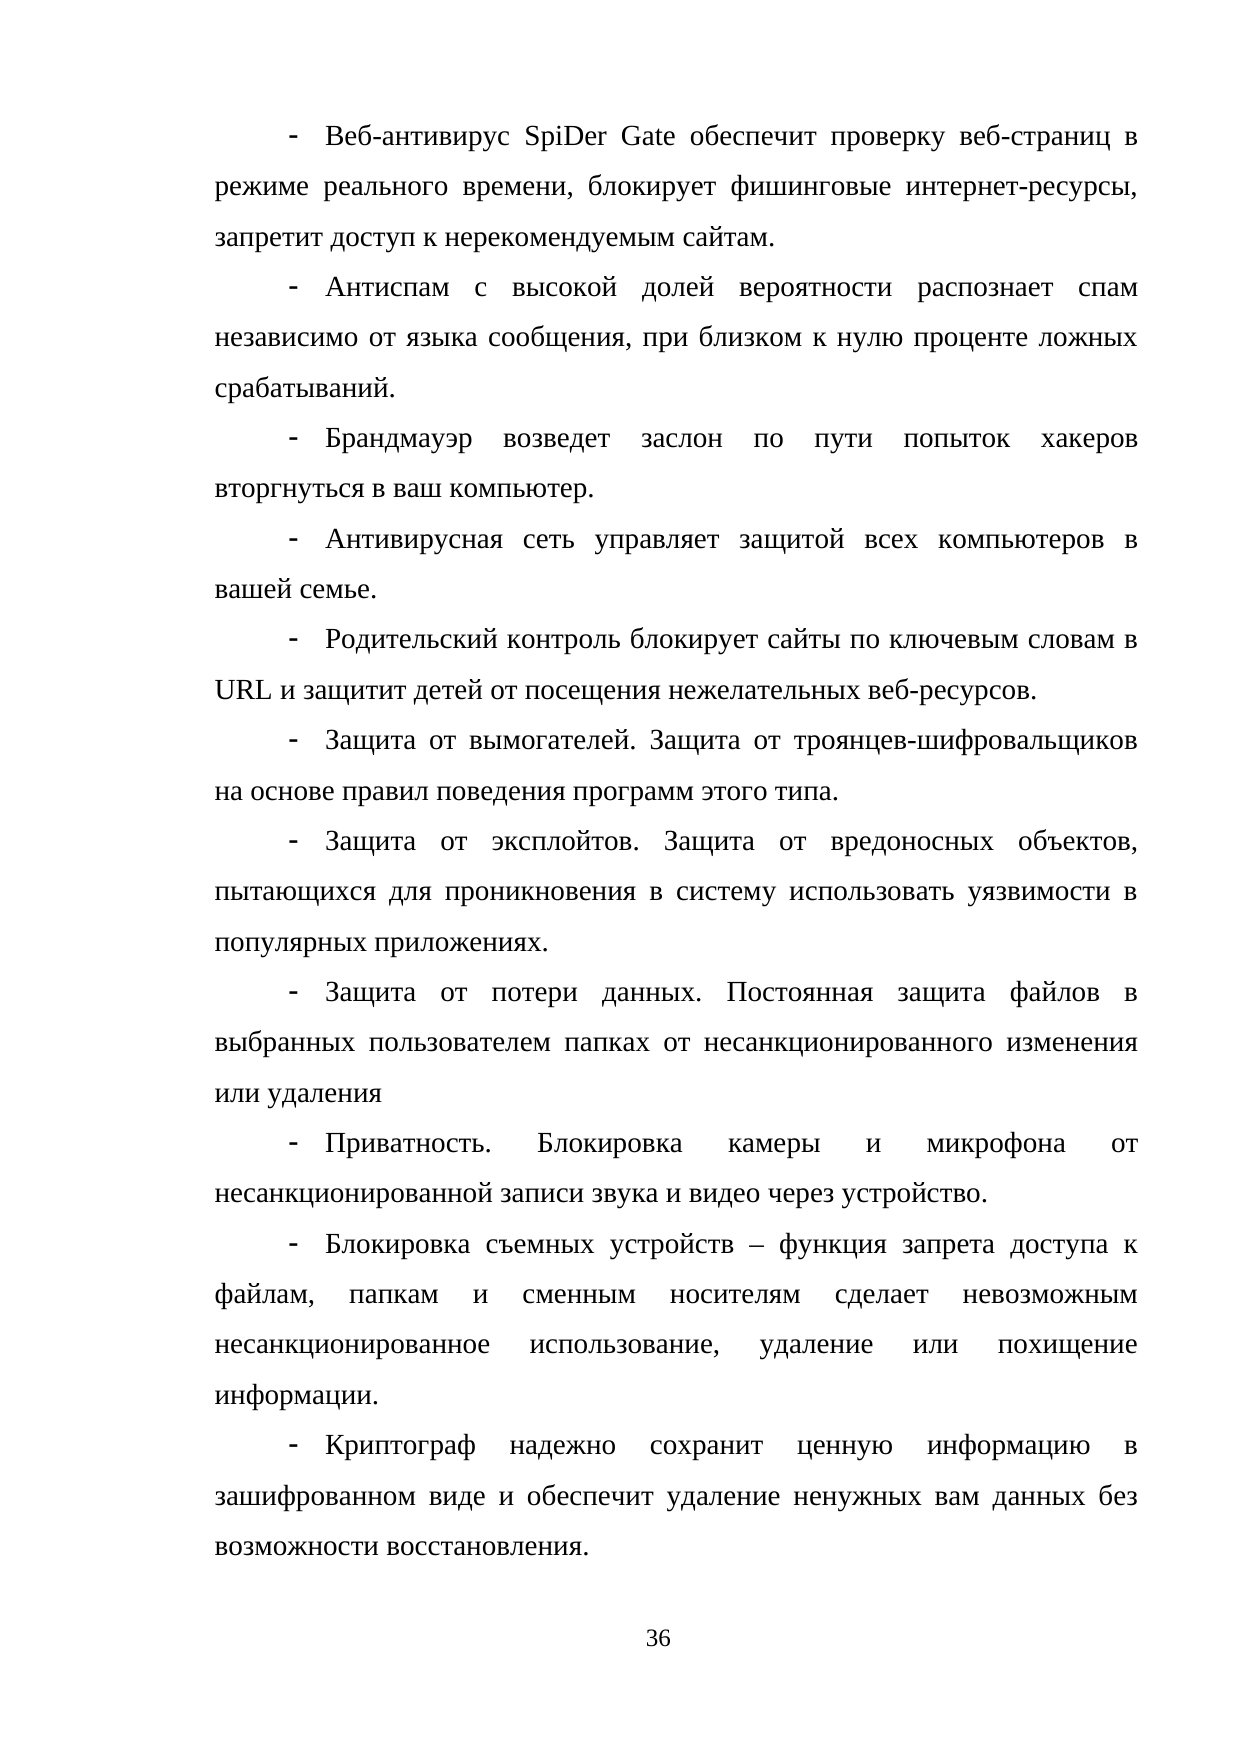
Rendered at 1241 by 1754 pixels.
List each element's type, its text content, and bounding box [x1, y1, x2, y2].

list Защита от вымогателей. Защита от троянцев-шифровальщиков на основе правил поведения программ этого типа. [214, 722, 1139, 806]
list Защита от потери данных. Постоянная защита файлов в выбранных пользователем папках от несанкционированного изменения или удаления [214, 974, 1139, 1108]
list Защита от эксплойтов. Защита от вредоносных объектов, пытающихся для проникновения в систему использовать уязвимости в популярных приложениях. [214, 823, 1139, 957]
list Брандмауэр возведет заслон по пути попыток хакеров вторгнуться в ваш компьютер. [214, 420, 1139, 504]
list Родительский контроль блокирует сайты по ключевым словам в URL и защитит детей от посещения нежелательных веб-ресурсов. [214, 622, 1139, 706]
list Антивирусная сеть управляет защитой всех компьютеров в вашей семье. [214, 521, 1139, 605]
list Приватность. Блокировка камеры и микрофона от несанкционированной записи звука и видео через устройство. [214, 1125, 1139, 1209]
list Криптограф надежно сохранит ценную информацию в зашифрованном виде и обеспечит удаление ненужных вам данных без возможности восстановления. [214, 1427, 1139, 1562]
list Антиспам с высокой долей вероятности распознает спам независимо от языка сообщения, при близком к нулю проценте ложных срабатываний. [214, 269, 1139, 403]
list Веб-антивирус SpiDer Gate обеспечит проверку веб-страниц в режиме реального времени, блокирует фишинговые интернет-ресурсы, запретит доступ к нерекомендуемым сайтам. [214, 118, 1139, 252]
list Блокировка съемных устройств – функция запрета доступа к файлам, папкам и сменным носителям сделает невозможным несанкционированное использование, удаление или похищение информации. [214, 1226, 1139, 1411]
